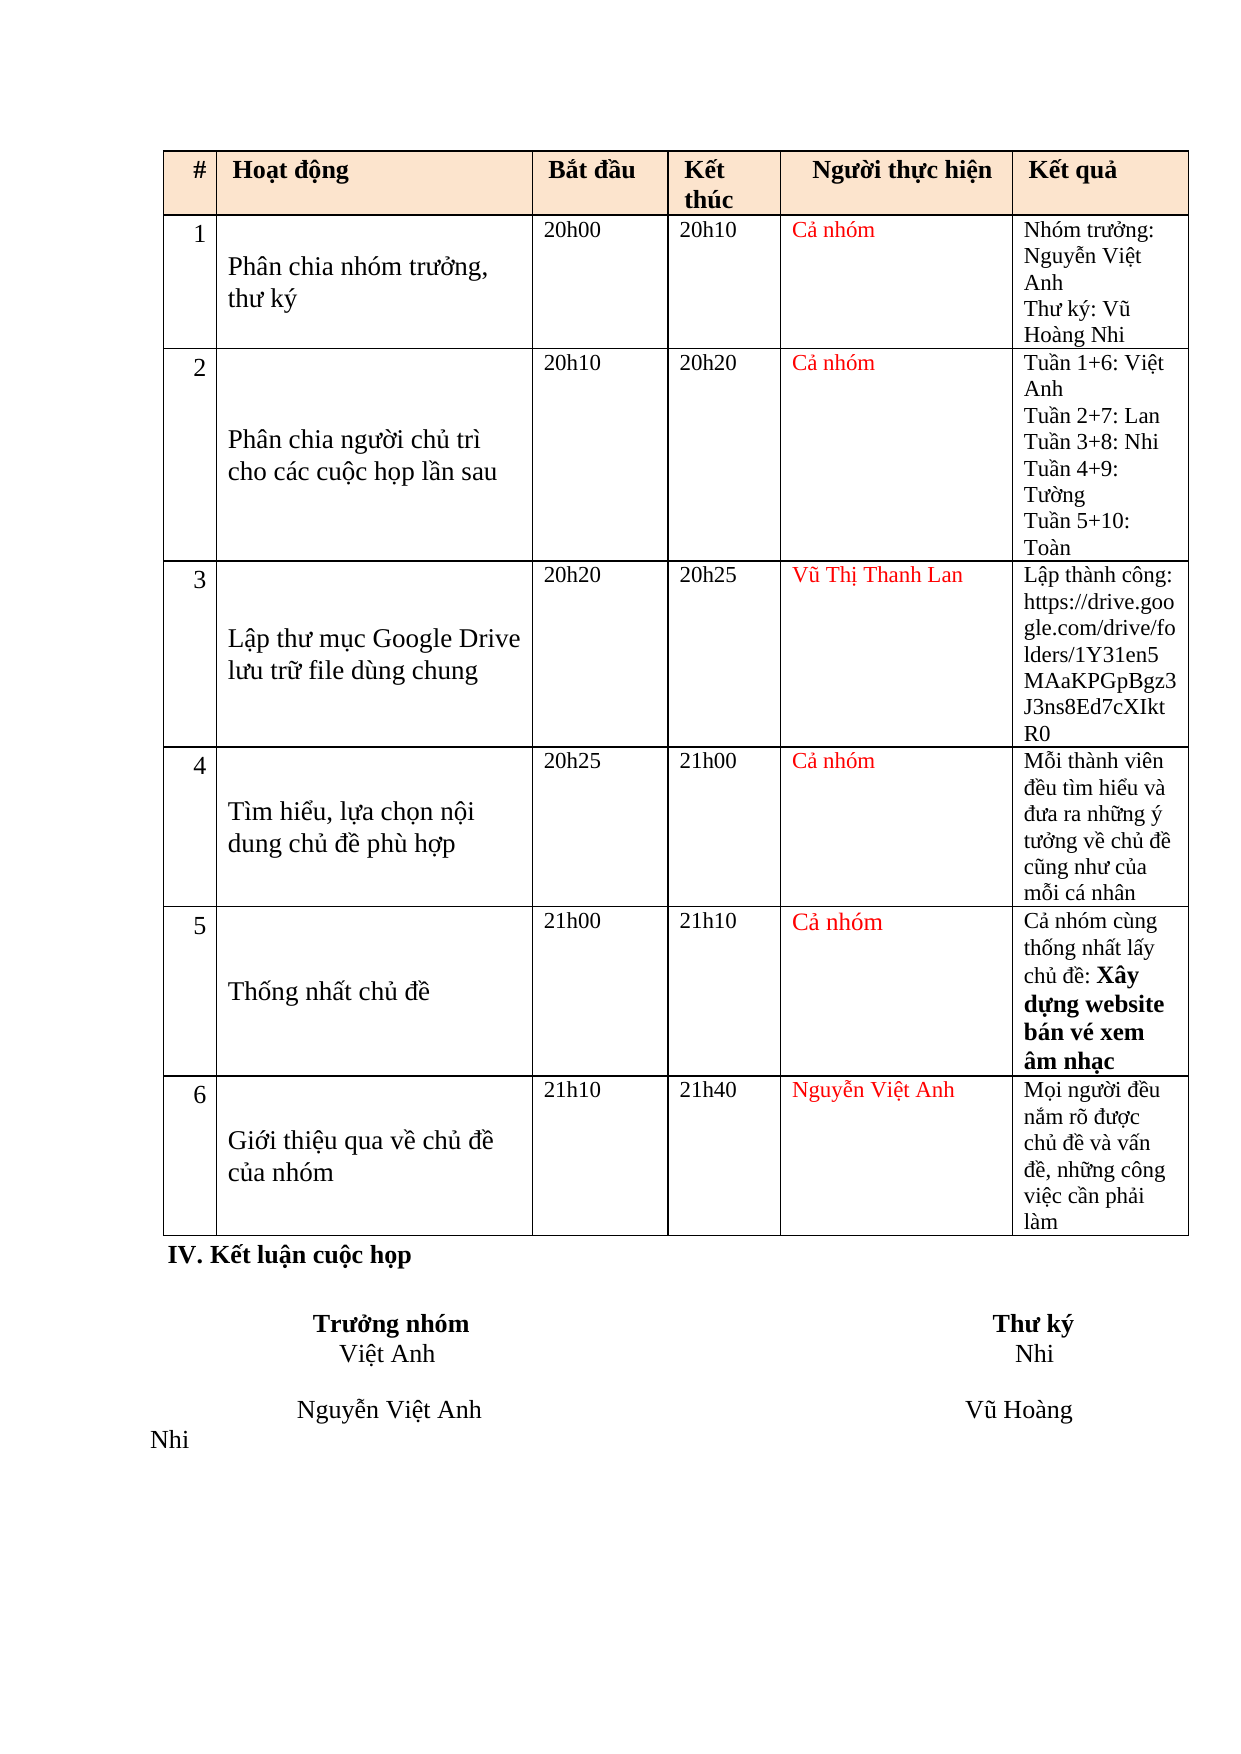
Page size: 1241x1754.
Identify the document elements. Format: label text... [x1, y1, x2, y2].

table_cell Mỗi thành viên đều tìm hiểu và đưa ra những ý tưởng về chủ đề cũng như của mỗi cá nhân [1013, 748, 1188, 906]
table_cell Tuần 1+6: Việt Anh Tuần 2+7: Lan Tuần 3+8: Nhi Tuần 4+9: Tường Tuần 5+10: Toàn [1013, 349, 1188, 560]
table_cell Nguyễn Việt Anh [781, 1077, 1012, 1235]
table_cell 21h10 [669, 907, 780, 1075]
table_header Bắt đầu [533, 152, 667, 214]
table_cell Tìm hiểu, lựa chọn nội dung chủ đề phù hợp [217, 748, 532, 906]
table_cell Mọi người đều nắm rõ được chủ đề và vấn đề, những công việc cần phải làm [1013, 1077, 1188, 1235]
table_header Kết thúc [669, 152, 780, 214]
table_cell 6 [164, 1077, 216, 1235]
table_header # [164, 152, 216, 214]
table_cell Cả nhóm [781, 748, 1012, 906]
table_cell 21h40 [669, 1077, 780, 1235]
table_header Kết quả [1013, 152, 1188, 214]
table_cell 21h00 [669, 748, 780, 906]
table_cell Lập thành công: https://drive.google.com/drive/folders/1Y31en5MAaKPGpBgz3J3ns8Ed7cXIktR0 [1013, 562, 1188, 746]
table_cell 2 [164, 349, 216, 560]
table_cell 20h00 [533, 216, 667, 348]
text Việt Anh Nhi [150, 1338, 1090, 1368]
table_cell Giới thiệu qua về chủ đề của nhóm [217, 1077, 532, 1235]
table_cell 21h10 [533, 1077, 667, 1235]
table_cell 20h20 [669, 349, 780, 560]
table_cell 20h10 [669, 216, 780, 348]
table_cell 21h00 [533, 907, 667, 1075]
table_cell Lập thư mục Google Drive lưu trữ file dùng chung [217, 562, 532, 746]
table_cell Vũ Thị Thanh Lan [781, 562, 1012, 746]
table_cell Cả nhóm [781, 216, 1012, 348]
table_cell Phân chia nhóm trưởng, thư ký [217, 216, 532, 348]
list Kết luận cuộc họp [167, 1239, 1090, 1269]
table_cell Nhóm trưởng: Nguyễn Việt Anh Thư ký: Vũ Hoàng Nhi [1013, 216, 1188, 348]
table_cell Cả nhóm cùng thống nhất lấy chủ đề: Xây dựng website bán vé xem âm nhạc [1013, 907, 1188, 1075]
table_cell Cả nhóm [781, 907, 1012, 1075]
table_cell 20h25 [669, 562, 780, 746]
table_cell 20h20 [533, 562, 667, 746]
table_cell Cả nhóm [781, 349, 1012, 560]
table_cell 5 [164, 907, 216, 1075]
table_cell 3 [164, 562, 216, 746]
text Nguyễn Việt Anh Vũ Hoàng Nhi [150, 1394, 1090, 1454]
table_header Người thực hiện [781, 152, 1012, 214]
table_cell 20h25 [533, 748, 667, 906]
table_cell Thống nhất chủ đề [217, 907, 532, 1075]
table_cell 1 [164, 216, 216, 348]
text Trưởng nhóm Thư ký [313, 1308, 1090, 1338]
table_cell 4 [164, 748, 216, 906]
table_cell 20h10 [533, 349, 667, 560]
table_header Hoạt động [217, 152, 532, 214]
table_cell Phân chia người chủ trì cho các cuộc họp lần sau [217, 349, 532, 560]
